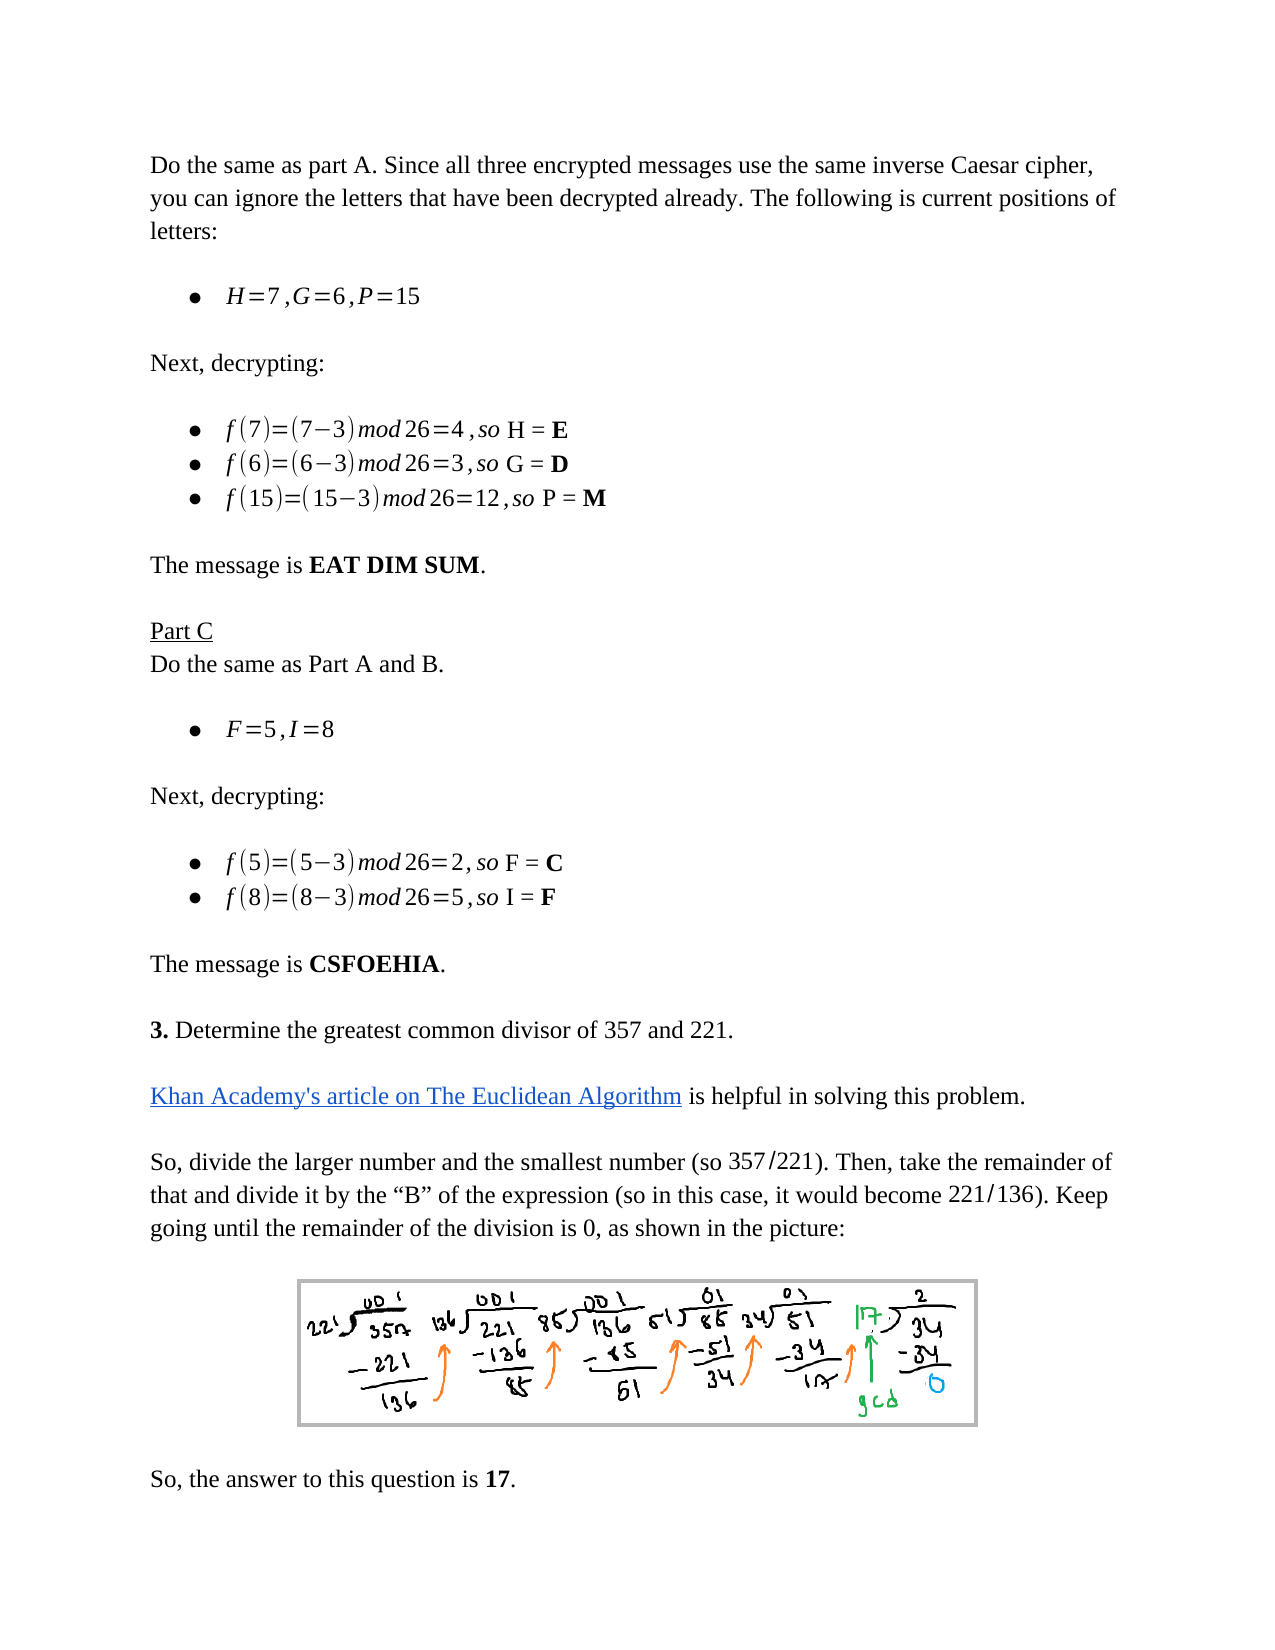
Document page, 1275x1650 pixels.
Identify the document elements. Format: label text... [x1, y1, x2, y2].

text Do the same as Part A and B. [150, 649, 1125, 678]
text The message is EAT DIM SUM. [150, 550, 1125, 579]
text Khan Academy's article on The Euclidean Algorithm is helpful in solving this problem. [150, 1081, 1125, 1109]
text Part C [150, 616, 1125, 645]
text The message is CSFOEHIA. [150, 949, 1125, 977]
list H = E [187, 414, 1125, 444]
text Next, decrypting: [150, 781, 1125, 810]
list G = D [187, 448, 1125, 478]
text So, the answer to this question is 17. [150, 1464, 1125, 1493]
text Do the same as part A. Since all three encrypted messages use the same inverse Caesar cipher, you can ignore the letters that have been decrypted already. The following is current positions of letters: [150, 150, 1125, 245]
list P = M [187, 483, 1125, 513]
list F = C [187, 847, 1125, 877]
picture [301, 1283, 974, 1423]
text So, divide the larger number and the smallest number (so ). Then, take the remainder of that and divide it by the “B” of the expression (so in this case, it would become ). Keep going until the remainder of the division is 0, as shown in the picture: [150, 1147, 1125, 1242]
text 3. Determine the greatest common divisor of 357 and 221. [150, 1015, 1125, 1043]
text Next, decrypting: [150, 348, 1125, 377]
list I = F [187, 881, 1125, 911]
